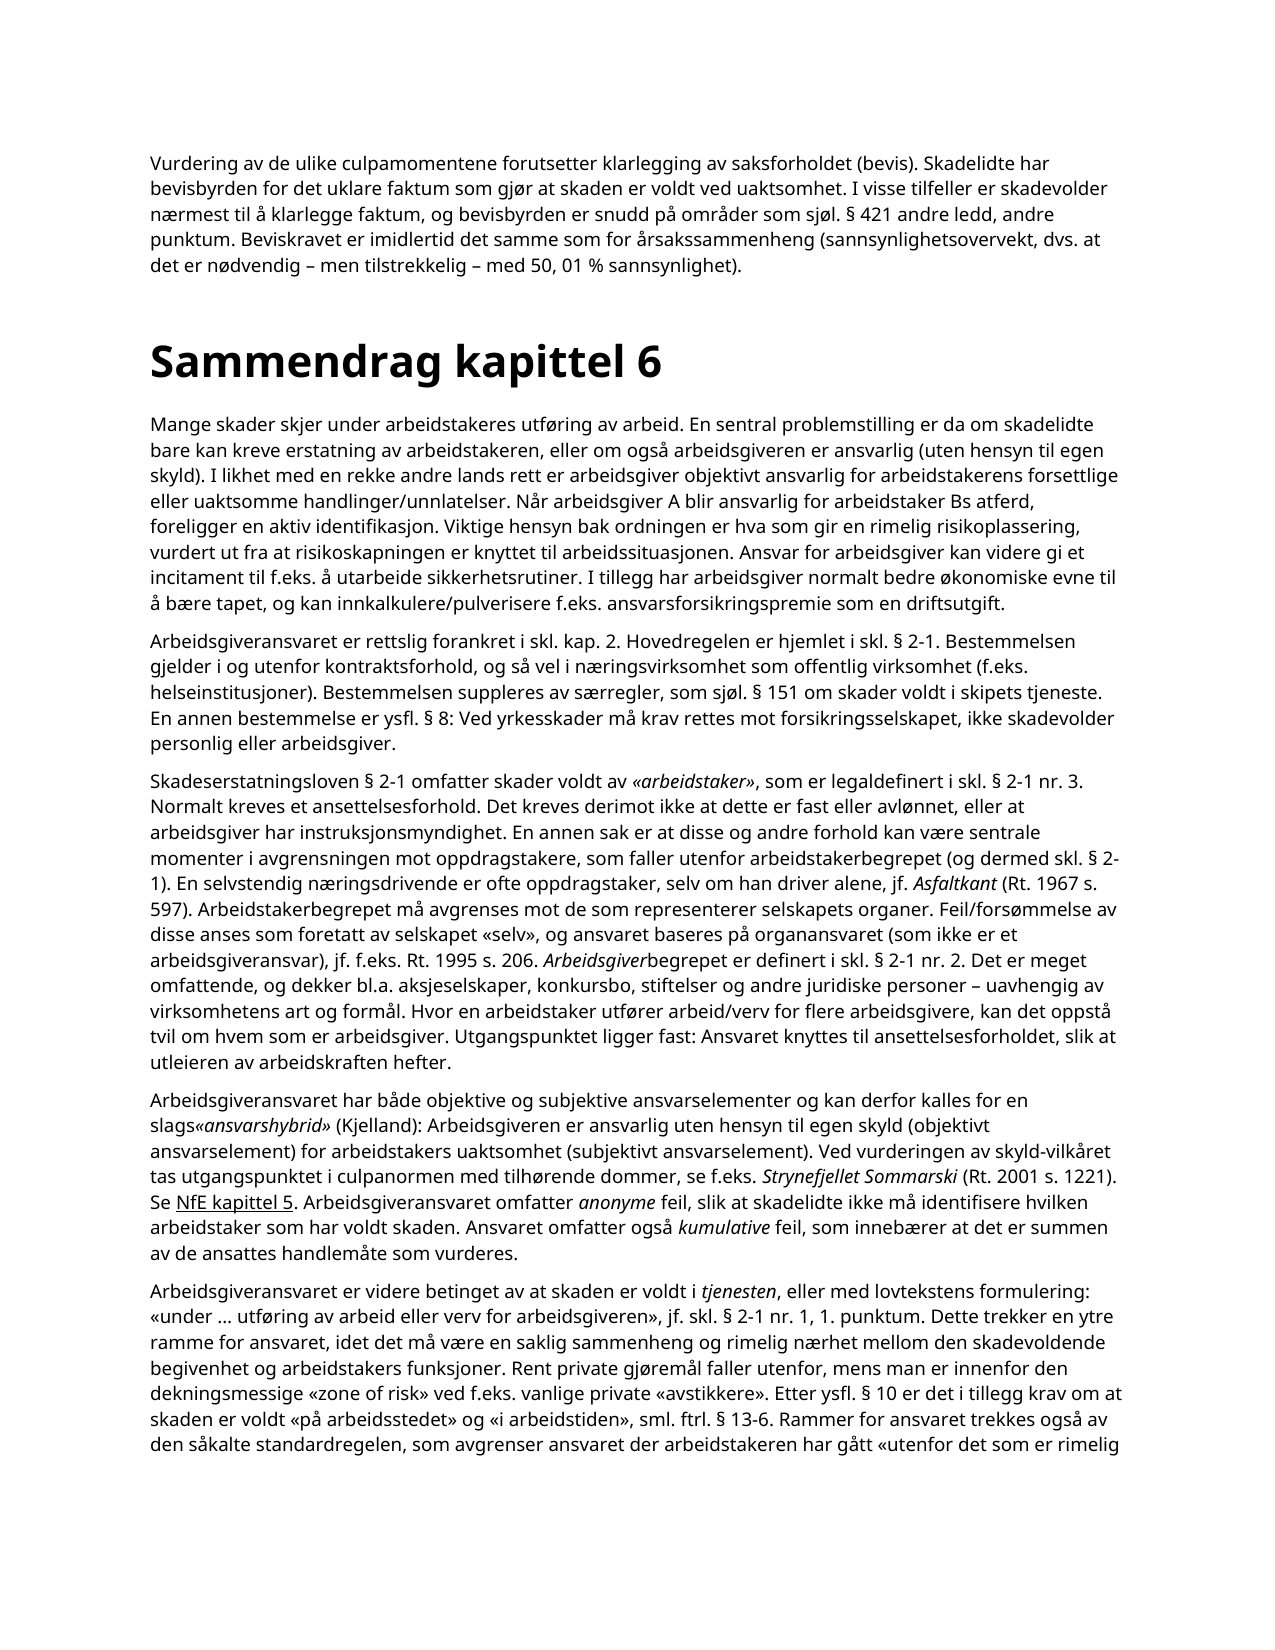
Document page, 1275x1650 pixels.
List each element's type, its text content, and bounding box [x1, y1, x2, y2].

text Skadeserstatningsloven § 2-1 omfatter skader voldt av «arbeidstaker», som er legaldefinert i skl. § 2-1 nr. 3. Normalt kreves et ansettelsesforhold. Det kreves derimot ikke at dette er fast eller avlønnet, eller at arbeidsgiver har instruksjonsmyndighet. En annen sak er at disse og andre forhold kan være sentrale momenter i avgrensningen mot oppdragstakere, som faller utenfor arbeidstakerbegrepet (og dermed skl. § 2-1). En selvstendig næringsdrivende er ofte oppdragstaker, selv om han driver alene, jf. Asfaltkant (Rt. 1967 s. 597). Arbeidstakerbegrepet må avgrenses mot de som representerer selskapets organer. Feil/forsømmelse av disse anses som foretatt av selskapet «selv», og ansvaret baseres på organansvaret (som ikke er et arbeidsgiveransvar), jf. f.eks. Rt. 1995 s. 206. Arbeidsgiverbegrepet er definert i skl. § 2-1 nr. 2. Det er meget omfattende, og dekker bl.a. aksjeselskaper, konkursbo, stiftelser og andre juridiske personer – uavhengig av virksomhetens art og formål. Hvor en arbeidstaker utfører arbeid/verv for flere arbeidsgivere, kan det oppstå tvil om hvem som er arbeidsgiver. Utgangspunktet ligger fast: Ansvaret knyttes til ansettelsesforholdet, slik at utleieren av arbeidskraften hefter. [150, 768, 1125, 1074]
text Vurdering av de ulike culpamomentene forutsetter klarlegging av saksforholdet (bevis). Skadelidte har bevisbyrden for det uklare faktum som gjør at skaden er voldt ved uaktsomhet. I visse tilfeller er skadevolder nærmest til å klarlegge faktum, og bevisbyrden er snudd på områder som sjøl. § 421 andre ledd, andre punktum. Beviskravet er imidlertid det samme som for årsakssammenheng (sannsynlighetsovervekt, dvs. at det er nødvendig – men tilstrekkelig – med 50, 01 % sannsynlighet). [150, 150, 1125, 278]
text Arbeidsgiveransvaret har både objektive og subjektive ansvarselementer og kan derfor kalles for en slags«ansvarshybrid» (Kjelland): Arbeidsgiveren er ansvarlig uten hensyn til egen skyld (objektivt ansvarselement) for arbeidstakers uaktsomhet (subjektivt ansvarselement). Ved vurderingen av skyld-vilkåret tas utgangspunktet i culpanormen med tilhørende dommer, se f.eks. Strynefjellet Sommarski (Rt. 2001 s. 1221). Se NfE kapittel 5. Arbeidsgiveransvaret omfatter anonyme feil, slik at skadelidte ikke må identifisere hvilken arbeidstaker som har voldt skaden. Ansvaret omfatter også kumulative feil, som innebærer at det er summen av de ansattes handlemåte som vurderes. [150, 1087, 1125, 1266]
text Arbeidsgiveransvaret er rettslig forankret i skl. kap. 2. Hovedregelen er hjemlet i skl. § 2-1. Bestemmelsen gjelder i og utenfor kontraktsforhold, og så vel i næringsvirksomhet som offentlig virksomhet (f.eks. helseinstitusjoner). Bestemmelsen suppleres av særregler, som sjøl. § 151 om skader voldt i skipets tjeneste. En annen bestemmelse er ysfl. § 8: Ved yrkesskader må krav rettes mot forsikringsselskapet, ikke skadevolder personlig eller arbeidsgiver. [150, 628, 1125, 756]
subtitle Sammendrag kapittel 6 [150, 331, 1125, 390]
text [150, 1278, 1125, 1457]
text Mange skader skjer under arbeidstakeres utføring av arbeid. En sentral problemstilling er da om skadelidte bare kan kreve erstatning av arbeidstakeren, eller om også arbeidsgiveren er ansvarlig (uten hensyn til egen skyld). I likhet med en rekke andre lands rett er arbeidsgiver objektivt ansvarlig for arbeidstakerens forsettlige eller uaktsomme handlinger/unnlatelser. Når arbeidsgiver A blir ansvarlig for arbeidstaker Bs atferd, foreligger en aktiv identifikasjon. Viktige hensyn bak ordningen er hva som gir en rimelig risikoplassering, vurdert ut fra at risikoskapningen er knyttet til arbeidssituasjonen. Ansvar for arbeidsgiver kan videre gi et incitament til f.eks. å utarbeide sikkerhetsrutiner. I tillegg har arbeidsgiver normalt bedre økonomiske evne til å bære tapet, og kan innkalkulere/pulverisere f.eks. ansvarsforsikringspremie som en driftsutgift. [150, 412, 1125, 616]
